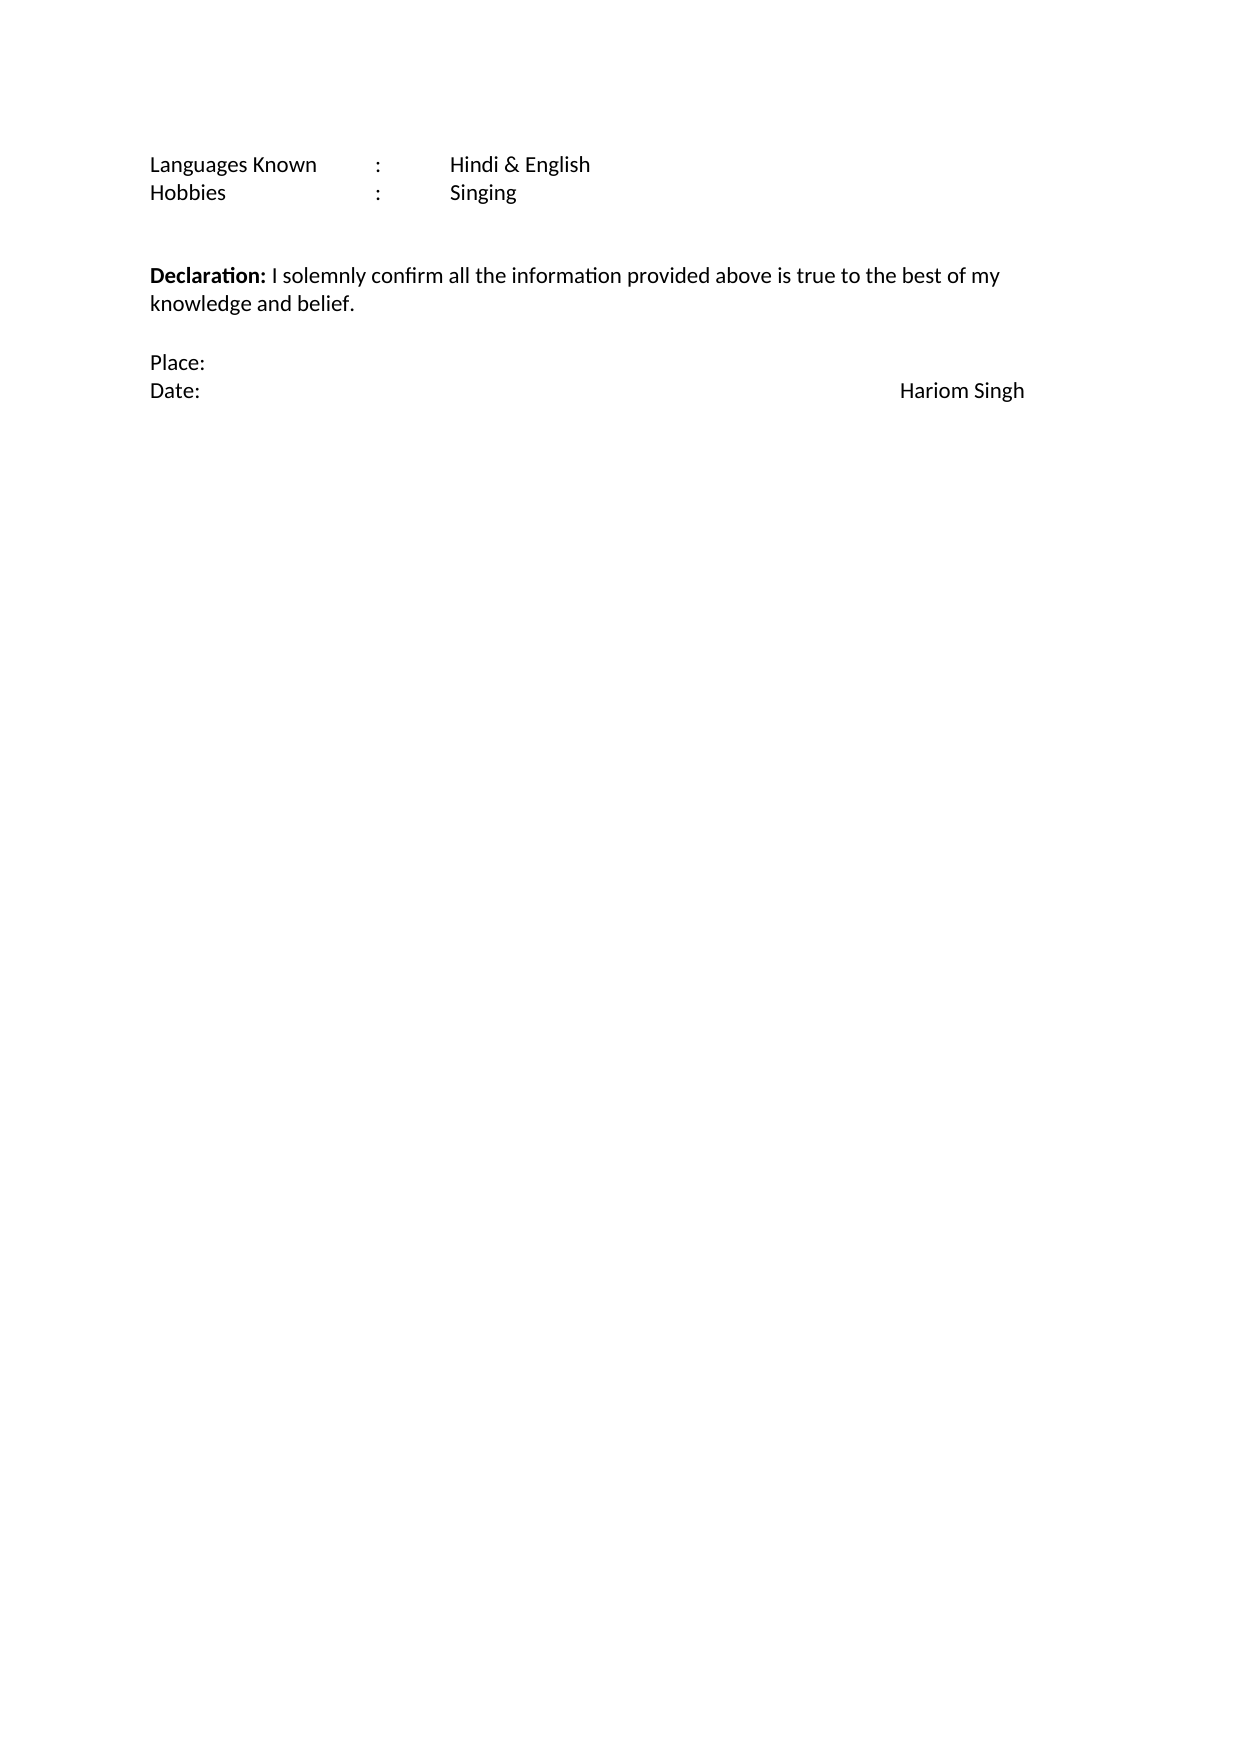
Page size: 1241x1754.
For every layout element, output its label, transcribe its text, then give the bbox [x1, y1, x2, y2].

text Declaration: I solemnly confirm all the information provided above is true to the best of my knowledge and belief. [150, 262, 1090, 318]
text Place: [150, 348, 1090, 376]
text Date: Hariom Singh [150, 376, 1090, 404]
text Languages Known : Hindi & English [150, 150, 1090, 178]
text Hobbies : Singing [150, 178, 1090, 206]
